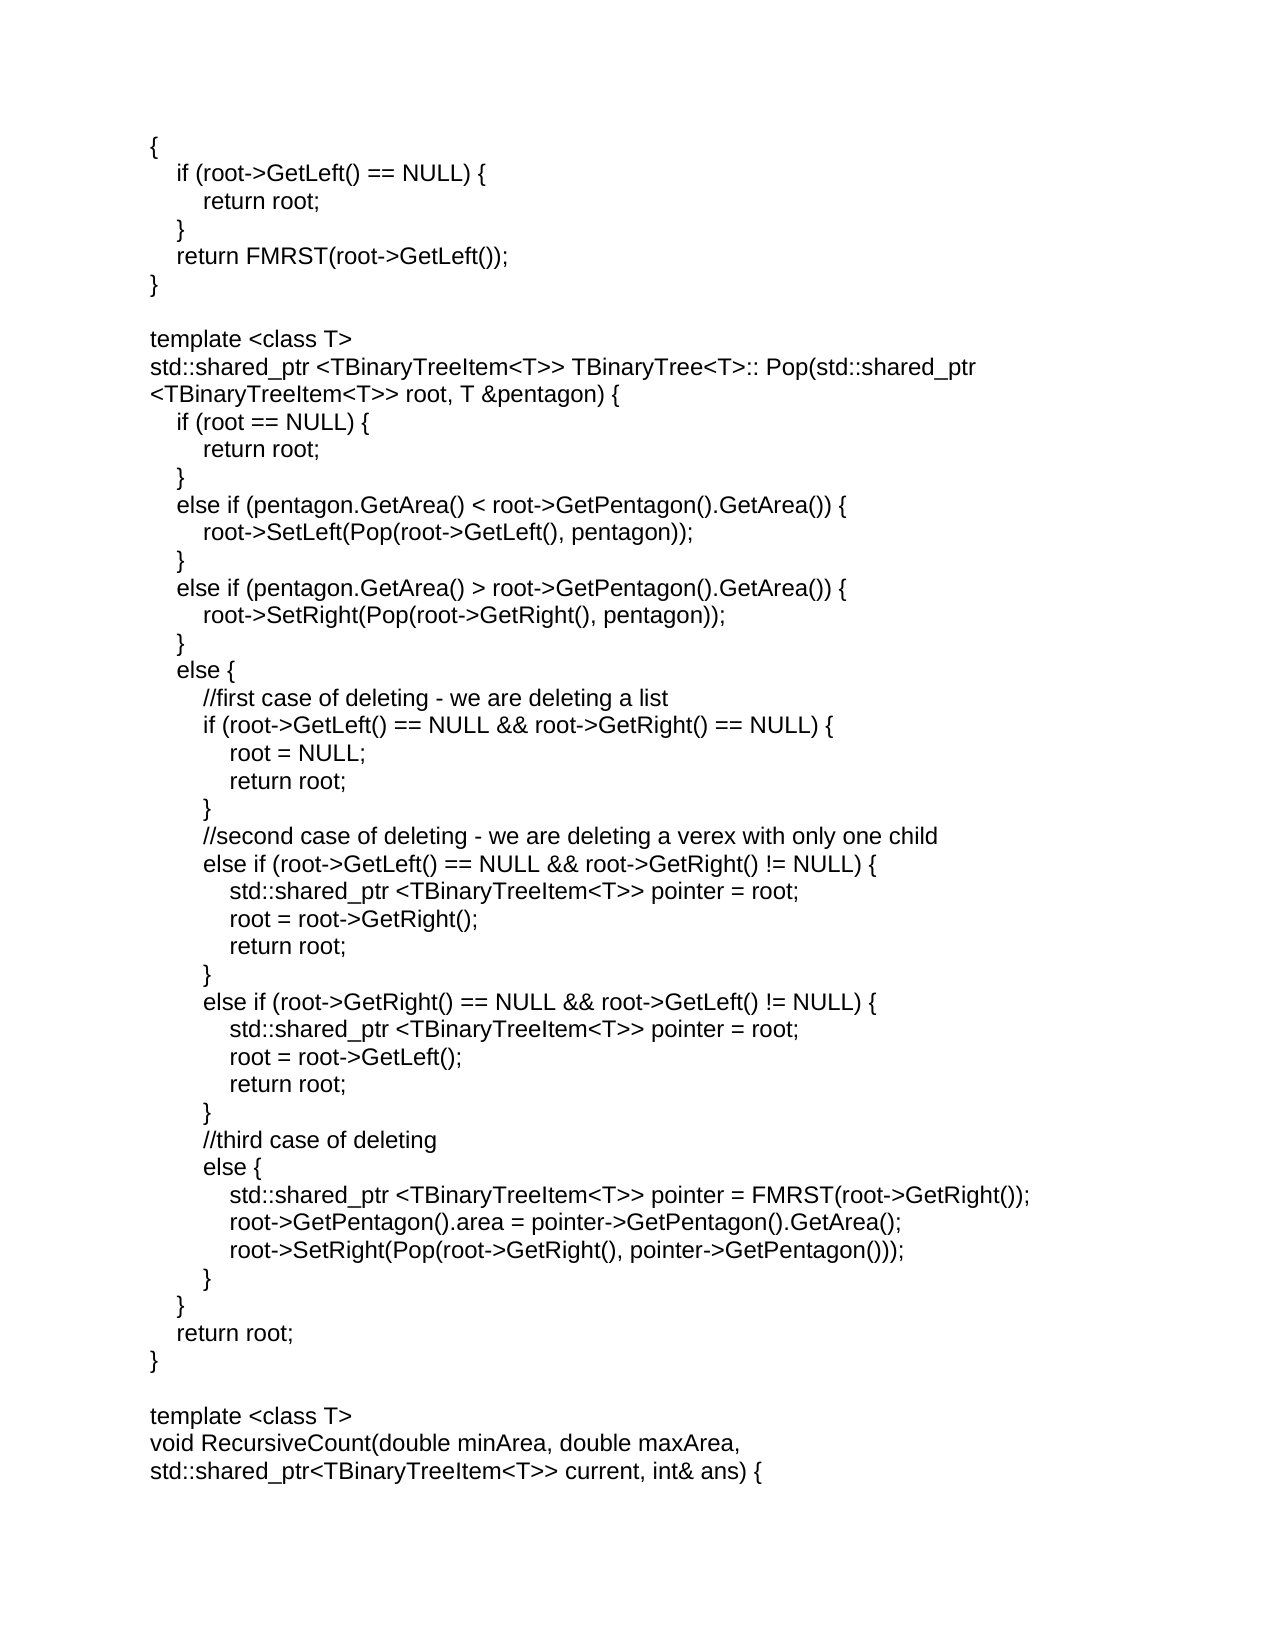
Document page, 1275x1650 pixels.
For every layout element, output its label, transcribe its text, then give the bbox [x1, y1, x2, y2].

text std::shared_ptr <TBinaryTreeItem<T>> pointer = root; [150, 1015, 1143, 1043]
text else if (pentagon.GetArea() > root->GetPentagon().GetArea()) { [150, 573, 1143, 601]
text template <class T> [150, 325, 1143, 353]
text else if (root->GetRight() == NULL && root->GetLeft() != NULL) { [150, 987, 1143, 1015]
text root->GetPentagon().area = pointer->GetPentagon().GetArea(); [150, 1208, 1143, 1236]
text //second case of deleting - we are deleting a verex with only one child [150, 822, 1143, 849]
text } [150, 1098, 1143, 1126]
text } [150, 1346, 1143, 1374]
text //first case of deleting - we are deleting a list [150, 684, 1143, 711]
text } [150, 960, 1143, 987]
text else if (root->GetLeft() == NULL && root->GetRight() != NULL) { [150, 849, 1143, 877]
text std::shared_ptr <TBinaryTreeItem<T>> pointer = FMRST(root->GetRight()); [150, 1181, 1143, 1208]
text if (root == NULL) { [150, 408, 1143, 435]
text root = root->GetRight(); [150, 905, 1143, 932]
text return root; [150, 435, 1143, 463]
text return root; [150, 187, 1143, 214]
text std::shared_ptr <TBinaryTreeItem<T>> pointer = root; [150, 877, 1143, 905]
text root->SetRight(Pop(root->GetRight(), pentagon)); [150, 601, 1143, 629]
text std::shared_ptr <TBinaryTreeItem<T>> FMRST(std::shared_ptr <TBinaryTreeItem<T>> root) { [150, 132, 1143, 159]
text } [150, 214, 1143, 242]
text //third case of deleting [150, 1126, 1143, 1153]
text return root; [150, 1070, 1143, 1098]
text root->SetLeft(Pop(root->GetLeft(), pentagon)); [150, 518, 1143, 546]
text else { [150, 656, 1143, 684]
text } [150, 1291, 1143, 1319]
text } [150, 1263, 1143, 1291]
text return FMRST(root->GetLeft()); [150, 242, 1143, 270]
text } [150, 270, 1143, 297]
text std::shared_ptr <TBinaryTreeItem<T>> TBinaryTree<T>:: Pop(std::shared_ptr <TBinaryTreeItem<T>> root, T &pentagon) { [150, 353, 1143, 408]
text return root; [150, 932, 1143, 960]
text return root; [150, 1319, 1143, 1346]
text } [150, 794, 1143, 822]
text void RecursiveCount(double minArea, double maxArea, std::shared_ptr<TBinaryTreeItem<T>> current, int& ans) { [150, 1429, 1143, 1484]
text else { [150, 1153, 1143, 1181]
text if (root->GetLeft() == NULL && root->GetRight() == NULL) { [150, 711, 1143, 739]
text root = root->GetLeft(); [150, 1043, 1143, 1070]
text template <class T> [150, 1402, 1143, 1429]
text } [150, 546, 1143, 573]
text } [150, 629, 1143, 656]
text if (root->GetLeft() == NULL) { [150, 159, 1143, 187]
text root->SetRight(Pop(root->GetRight(), pointer->GetPentagon())); [150, 1236, 1143, 1263]
text return root; [150, 767, 1143, 794]
text root = NULL; [150, 739, 1143, 767]
text } [150, 463, 1143, 491]
text else if (pentagon.GetArea() < root->GetPentagon().GetArea()) { [150, 491, 1143, 518]
